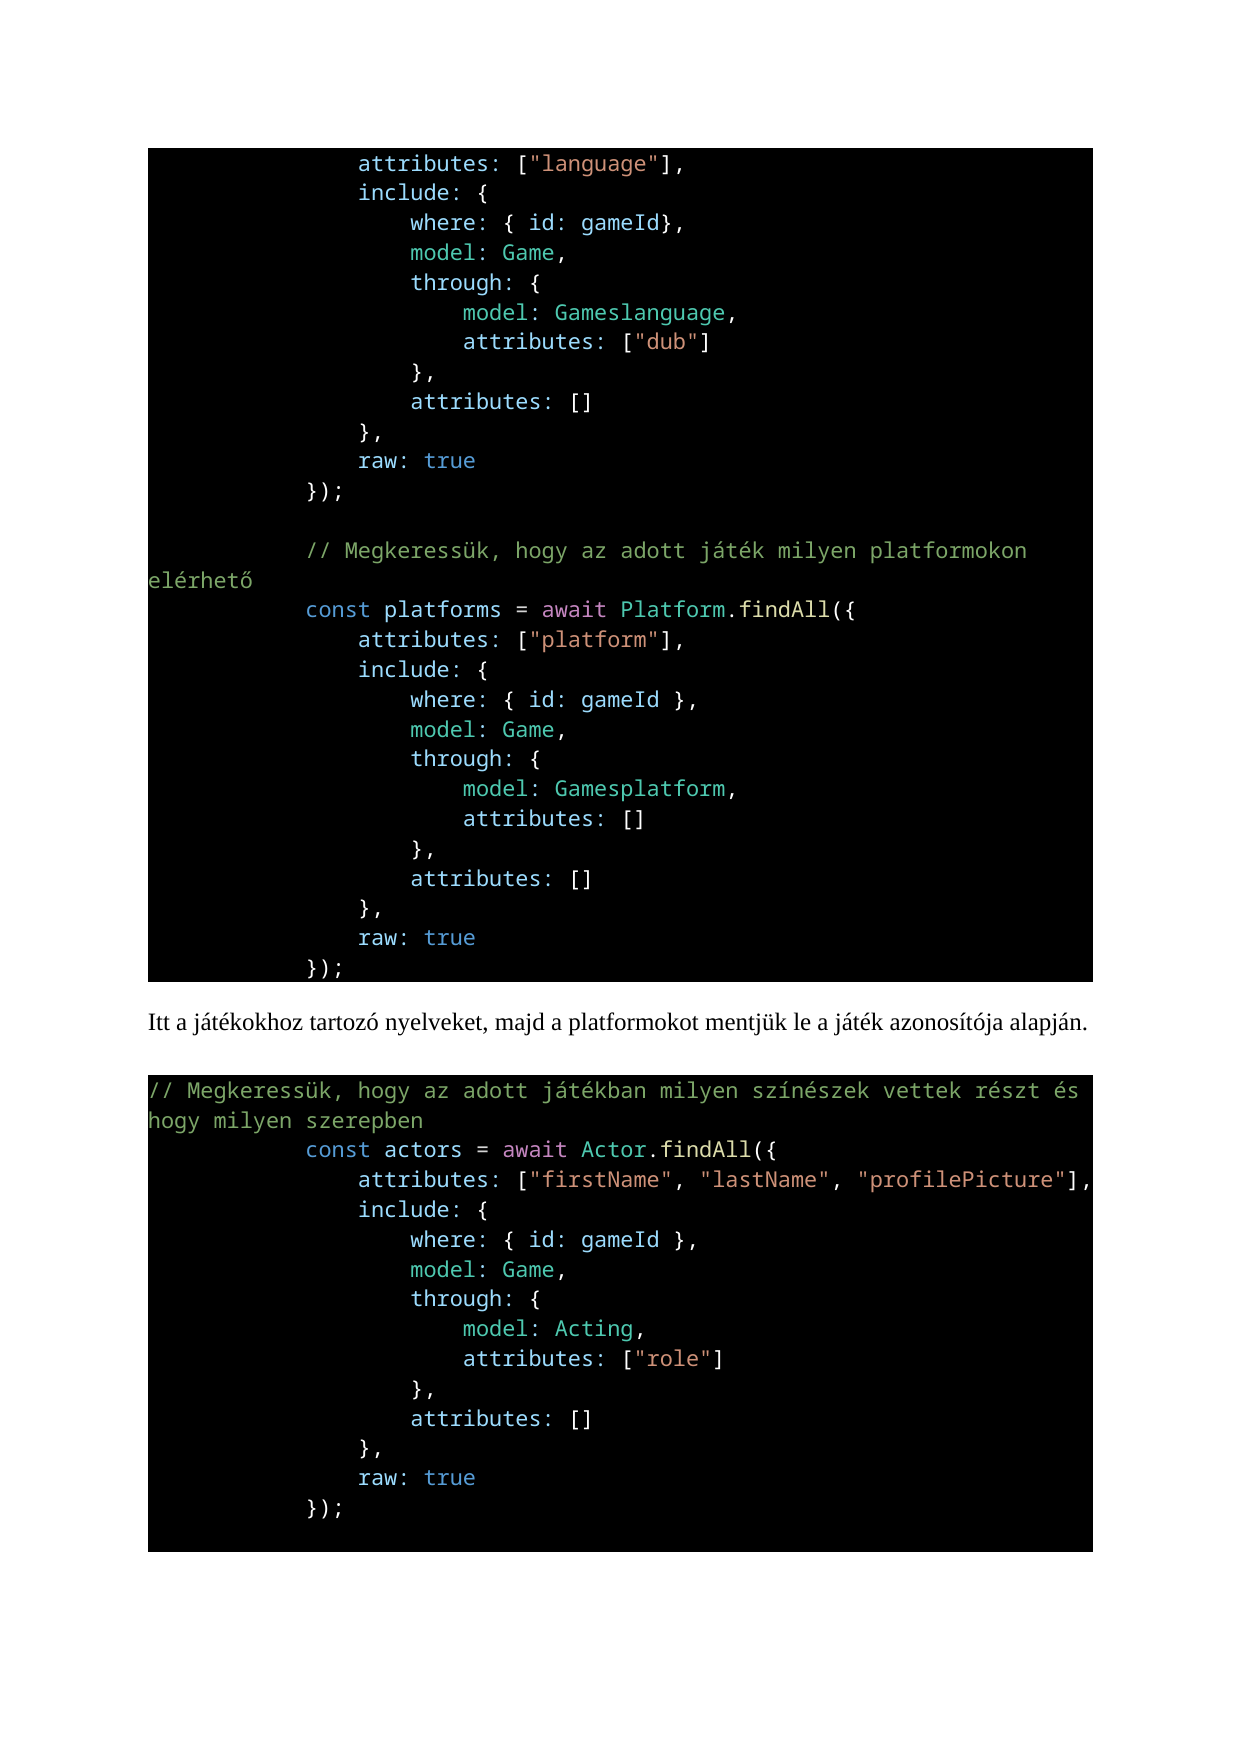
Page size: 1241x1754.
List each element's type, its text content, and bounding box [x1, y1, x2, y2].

text include: { [148, 177, 1093, 207]
text attributes: ["language"], [148, 148, 1093, 177]
text where: { id: gameId}, [148, 207, 1093, 237]
text include: { [148, 1194, 1093, 1224]
text Itt a játékokhoz tartozó nyelveket, majd a platformokot mentjük le a játék azonosítója alapján. [148, 1007, 1093, 1036]
text }, [148, 356, 1093, 386]
text attributes: [] [148, 386, 1093, 416]
text raw: true [148, 1462, 1093, 1492]
text raw: true [148, 922, 1093, 952]
text attributes: ["firstName", "lastName", "profilePicture"], [148, 1164, 1093, 1194]
text }, [148, 1432, 1093, 1462]
text attributes: [] [148, 1403, 1093, 1432]
text model: Game, [148, 237, 1093, 267]
text model: Acting, [148, 1313, 1093, 1343]
text model: Game, [148, 714, 1093, 743]
text include: { [148, 654, 1093, 684]
text }, [148, 1373, 1093, 1403]
text raw: true [148, 446, 1093, 475]
text where: { id: gameId }, [148, 1224, 1093, 1254]
text const actors = await Actor.findAll({ [148, 1134, 1093, 1164]
text }); [148, 952, 1093, 982]
text through: { [148, 267, 1093, 297]
text attributes: ["dub"] [148, 326, 1093, 356]
text through: { [148, 1283, 1093, 1313]
text }, [148, 892, 1093, 922]
text attributes: ["platform"], [148, 624, 1093, 654]
text attributes: ["role"] [148, 1343, 1093, 1373]
text }); [148, 475, 1093, 505]
text attributes: [] [148, 863, 1093, 892]
text const platforms = await Platform.findAll({ [148, 594, 1093, 624]
text }, [148, 416, 1093, 446]
text // Megkeressük, hogy az adott játék milyen platformokon elérhető [148, 535, 1093, 594]
text through: { [148, 743, 1093, 773]
text attributes: [] [148, 803, 1093, 833]
text model: Game, [148, 1254, 1093, 1283]
text model: Gameslanguage, [148, 297, 1093, 326]
text where: { id: gameId }, [148, 684, 1093, 714]
text model: Gamesplatform, [148, 773, 1093, 803]
text // Megkeressük, hogy az adott játékban milyen színészek vettek részt és hogy milyen szerepben [148, 1075, 1093, 1134]
text }, [148, 833, 1093, 863]
text }); [148, 1492, 1093, 1522]
